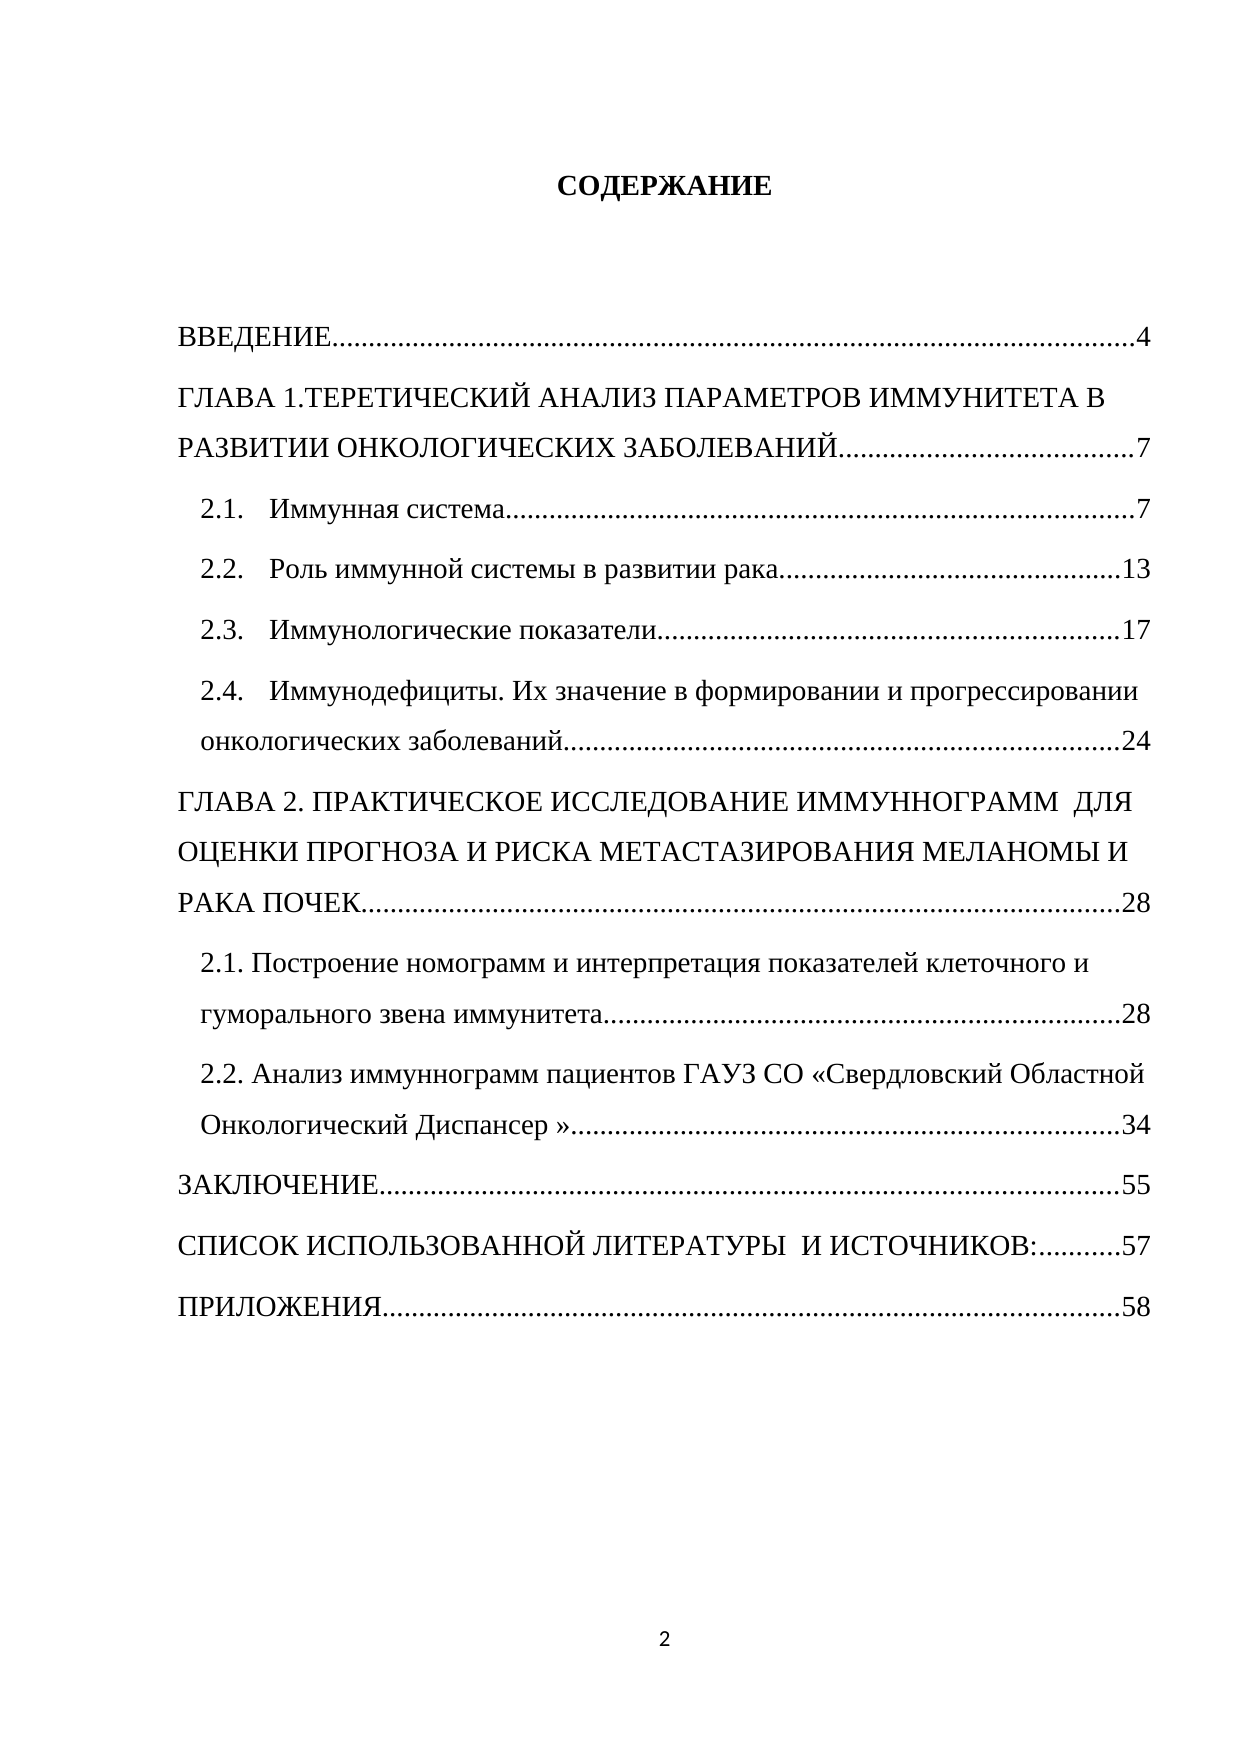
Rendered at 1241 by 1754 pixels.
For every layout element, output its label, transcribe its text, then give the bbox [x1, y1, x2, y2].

text СОДЕРЖАНИЕ [177, 168, 1152, 202]
